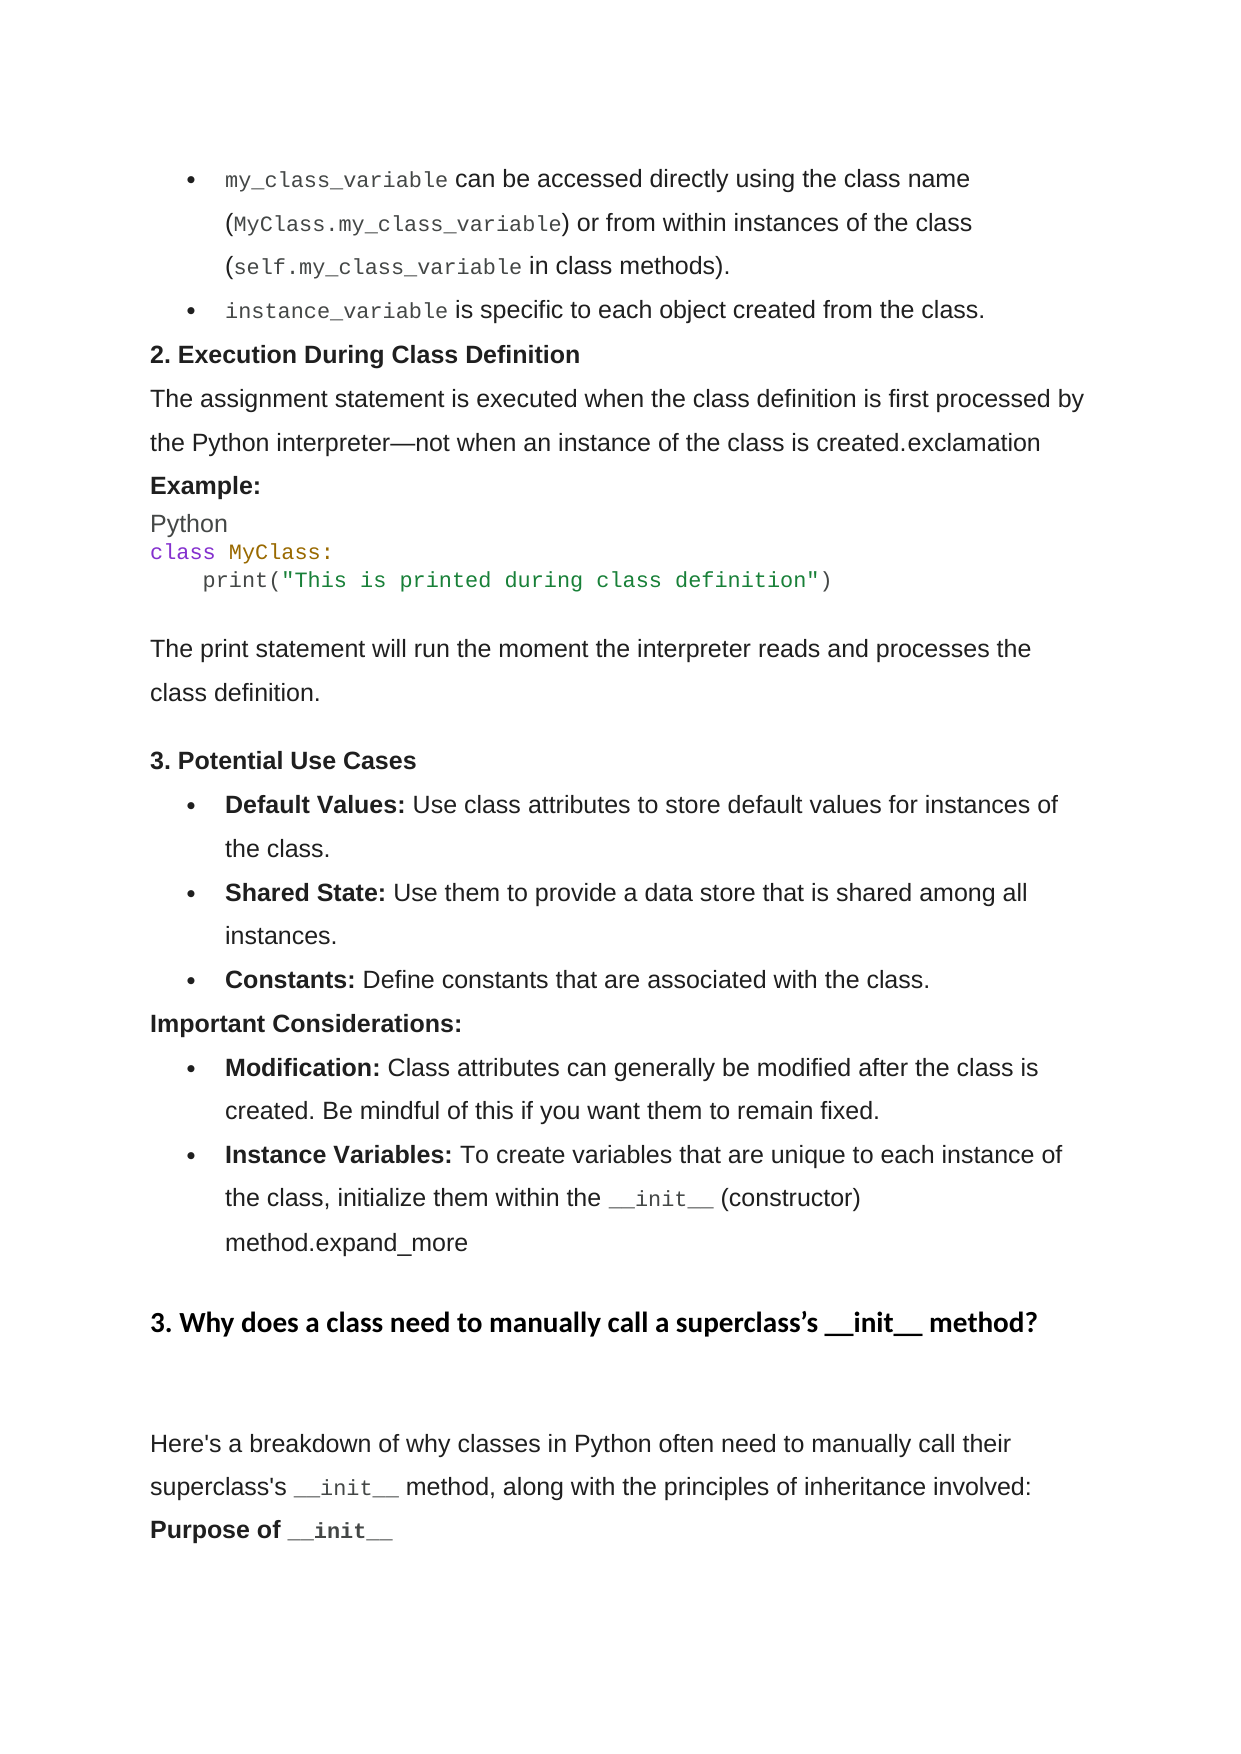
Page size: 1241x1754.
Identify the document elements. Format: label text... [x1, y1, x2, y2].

text Purpose of __init__ [150, 1502, 1090, 1545]
text The print statement will run the moment the interpreter reads and processes the class definition. [150, 619, 1090, 706]
list Modification: Class attributes can generally be modified after the class is created. Be mindful of this if you want them to remain fixed. [187, 1037, 1090, 1125]
text Important Considerations: [150, 994, 1090, 1037]
text 2. Execution During Class Definition [150, 325, 1090, 369]
list Shared State: Use them to provide a data store that is shared among all instances. [187, 862, 1090, 950]
list instance_variable is specific to each object created from the class. [187, 281, 1090, 325]
list Default Values: Use class attributes to store default values for instances of the class. [187, 775, 1090, 862]
text The assignment statement is executed when the class definition is first processed by the Python interpreter—not when an instance of the class is created.exclamation [150, 369, 1090, 456]
text Python [150, 500, 1090, 537]
list Constants: Define constants that are associated with the class. [187, 950, 1090, 994]
list Instance Variables: To create variables that are unique to each instance of the class, initialize them within the __init__ (constructor) method.expand_more [187, 1125, 1090, 1256]
text 3. Potential Use Cases [150, 731, 1090, 775]
text Example: [150, 456, 1090, 500]
text class MyClass: [150, 537, 1090, 566]
list my_class_variable can be accessed directly using the class name (MyClass.my_class_variable) or from within instances of the class (self.my_class_variable in class methods). [187, 150, 1090, 281]
text 3. Why does a class need to manually call a superclass’s __init__ method? [150, 1304, 1090, 1339]
text Here's a breakdown of why classes in Python often need to manually call their superclass's __init__ method, along with the principles of inheritance involved: [150, 1414, 1090, 1502]
text print("This is printed during class definition") [150, 566, 1090, 594]
